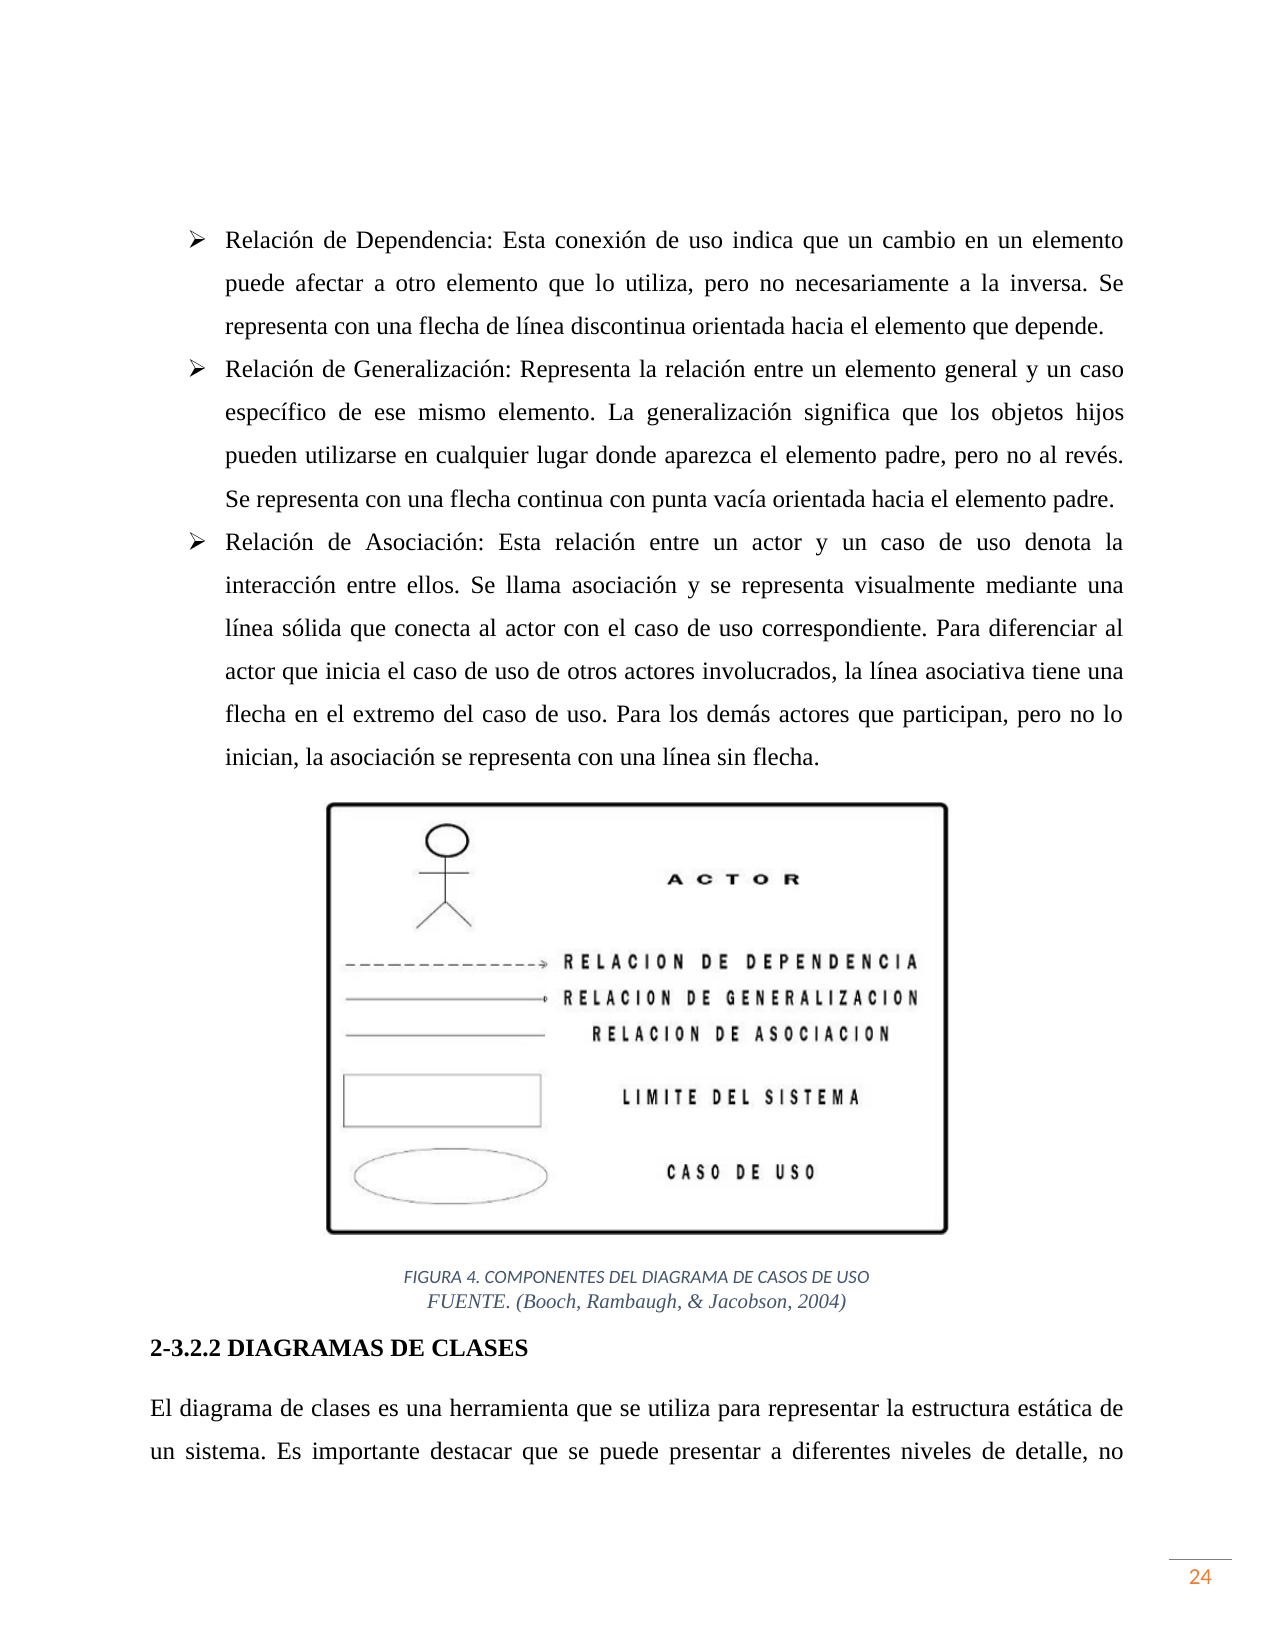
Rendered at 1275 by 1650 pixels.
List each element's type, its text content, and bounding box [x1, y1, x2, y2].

list Relación de Dependencia: Esta conexión de uso indica que un cambio en un elemento puede afectar a otro elemento que lo utiliza, pero no necesariamente a la inversa. Se representa con una flecha de línea discontinua orientada hacia el elemento que depende. [187, 225, 1125, 340]
text FIGURA 4. COMPONENTES DEL DIAGRAMA DE CASOS DE USO FUENTE. (Booch, Rambaugh, & Jacobson, 2004) [150, 1266, 1125, 1313]
list Relación de Generalización: Representa la relación entre un elemento general y un caso específico de ese mismo elemento. La generalización significa que los objetos hijos pueden utilizarse en cualquier lugar donde aparezca el elemento padre, pero no al revés. Se representa con una flecha continua con punta vacía orientada hacia el elemento padre. [187, 354, 1125, 512]
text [150, 1393, 1125, 1465]
list Relación de Asociación: Esta relación entre un actor y un caso de uso denota la interacción entre ellos. Se llama asociación y se representa visualmente mediante una línea sólida que conecta al actor con el caso de uso correspondiente. Para diferenciar al actor que inicia el caso de uso de otros actores involucrados, la línea asociativa tiene una flecha en el extremo del caso de uso. Para los demás actores que participan, pero no lo inician, la asociación se representa con una línea sin flecha. [187, 527, 1125, 771]
text 2-3.2.2 DIAGRAMAS DE CLASES [150, 1333, 1125, 1362]
